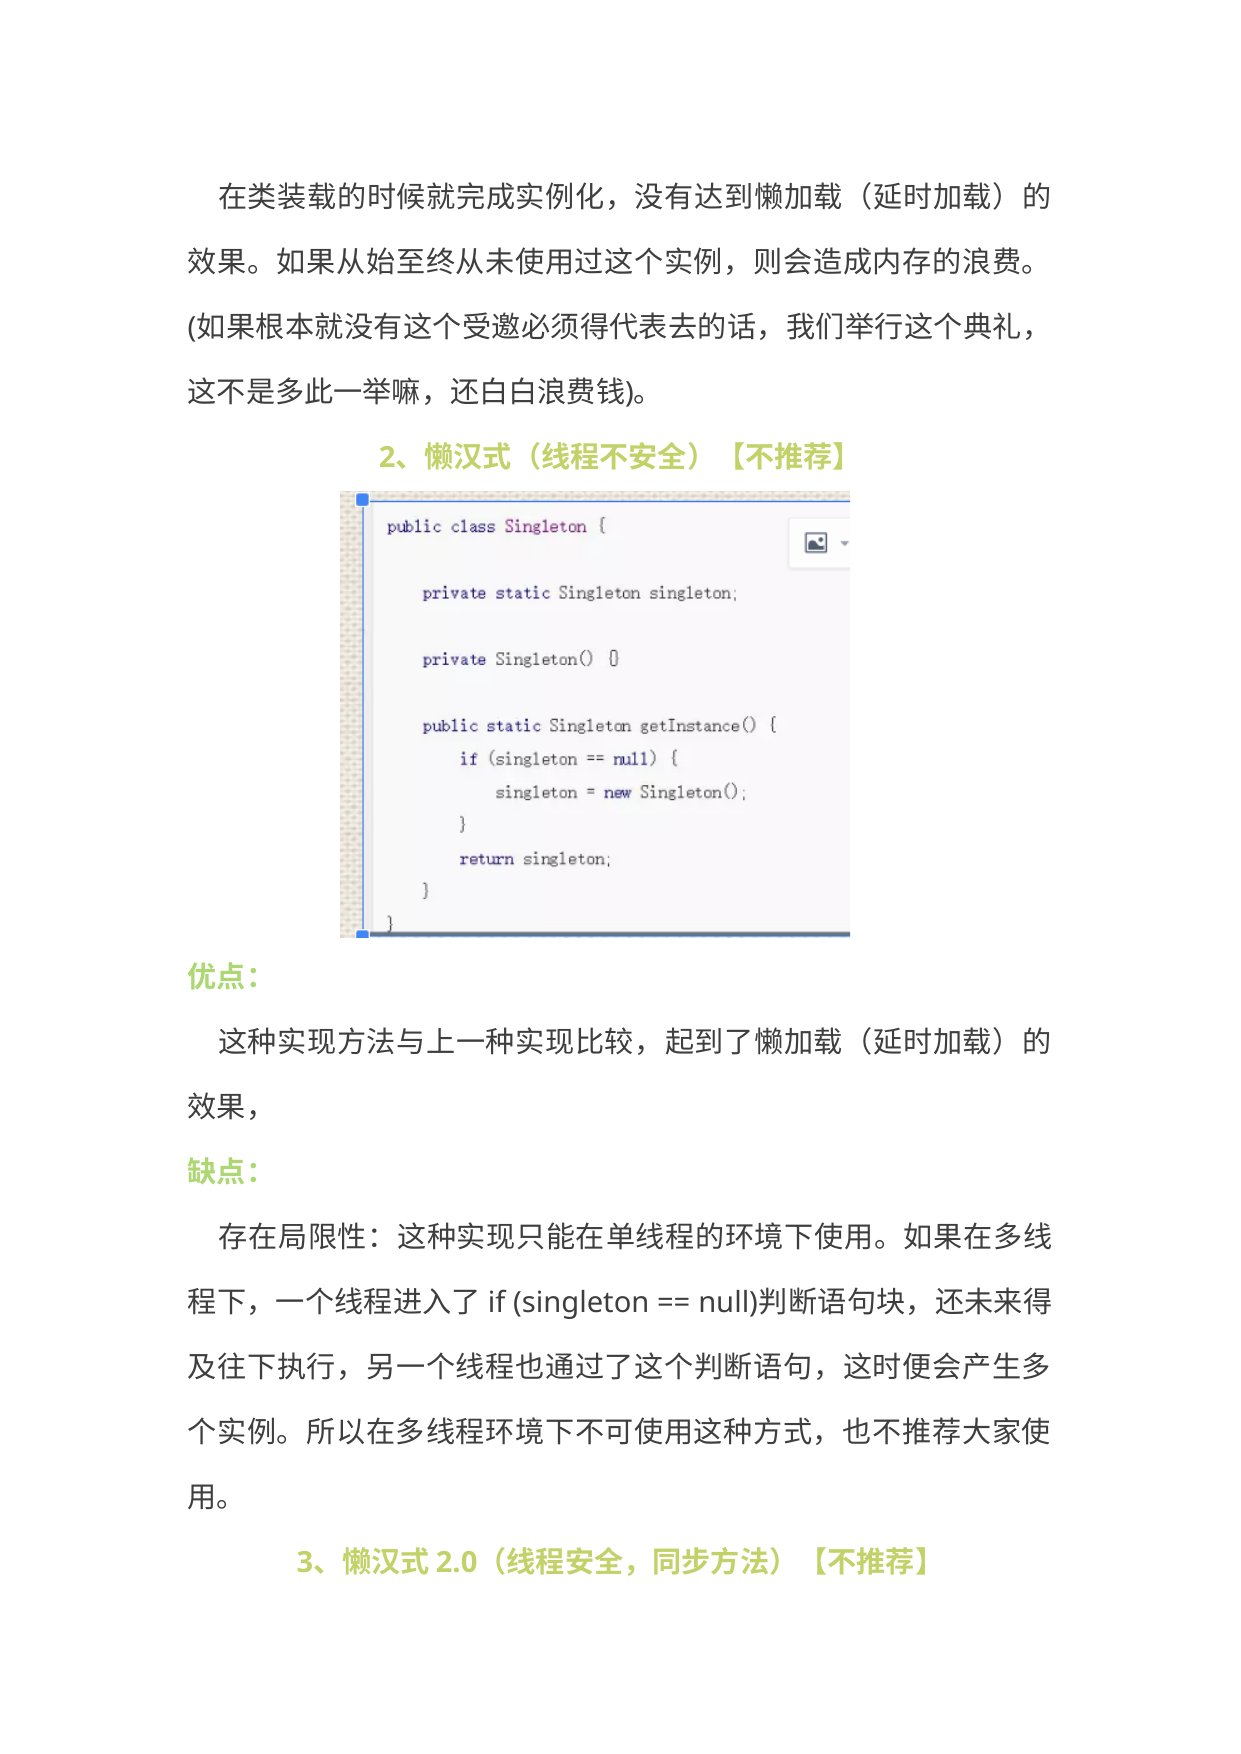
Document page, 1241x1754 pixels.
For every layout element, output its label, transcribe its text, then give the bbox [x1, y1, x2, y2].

text 在类装载的时候就完成实例化，没有达到懒加载（延时加载）的效果。如果从始至终从未使用过这个实例，则会造成内存的浪费。(如果根本就没有这个受邀必须得代表去的话，我们举行这个典礼，这不是多此一举嘛，还白白浪费钱)。 [187, 162, 1053, 422]
list 懒汉式2.0（线程安全，同步方法）【不推荐】 [187, 1527, 1053, 1592]
text 这种实现方法与上一种实现比较，起到了懒加载（延时加载）的效果， [187, 1007, 1053, 1137]
text 存在局限性：这种实现只能在单线程的环境下使用。如果在多线程下，一个线程进入了if (singleton == null)判断语句块，还未来得及往下执行，另一个线程也通过了这个判断语句，这时便会产生多个实例。所以在多线程环境下不可使用这种方式，也不推荐大家使用。 [187, 1202, 1053, 1527]
text 缺点： [187, 1137, 1053, 1202]
picture [340, 491, 851, 938]
text 优点： [187, 942, 1053, 1007]
